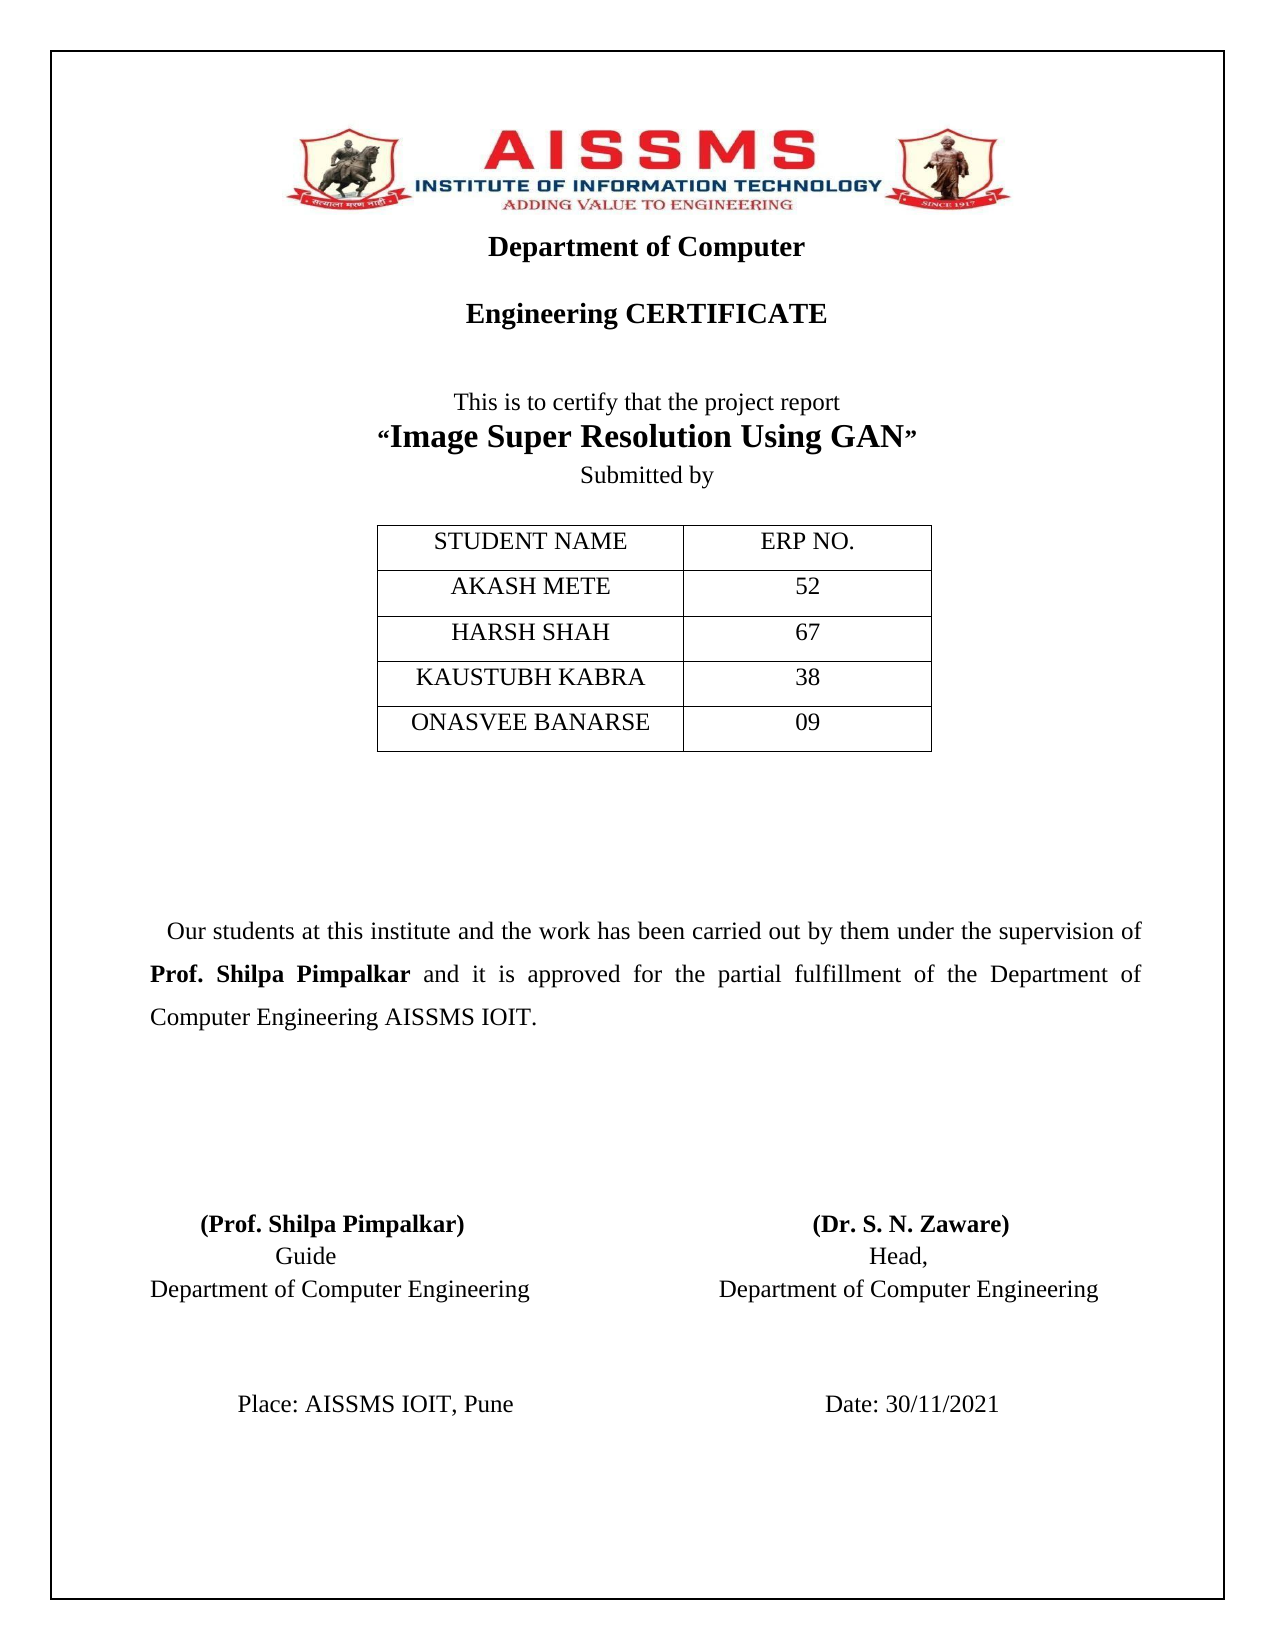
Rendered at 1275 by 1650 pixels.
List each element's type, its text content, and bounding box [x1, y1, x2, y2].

text This is to certify that the project report [92, 387, 1202, 416]
text Department of Computer Engineering CERTIFICATE [408, 229, 885, 330]
text Place: AISSMS IOIT, Pune Date: 30/11/2021 [237, 1389, 1217, 1418]
table_cell 09 [684, 707, 931, 751]
table_header ERP NO. [684, 526, 931, 570]
table_cell HARSH SHAH [378, 617, 683, 661]
table_cell AKASH METE [378, 571, 683, 616]
text Submitted by [92, 460, 1202, 489]
table_cell 38 [684, 662, 931, 706]
table_header STUDENT NAME [378, 526, 683, 570]
text Department of Computer Engineering Department of Computer Engineering [150, 1274, 1217, 1303]
table_cell KAUSTUBH KABRA [378, 662, 683, 706]
table_cell 67 [684, 617, 931, 661]
table_cell ONASVEE BANARSE [378, 707, 683, 751]
table_cell 52 [684, 571, 931, 616]
subtitle (Prof. Shilpa Pimpalkar) (Dr. S. N. Zaware) [92, 1209, 1118, 1237]
subtitle “Image Super Resolution Using GAN” [92, 416, 1202, 454]
text Our students at this institute and the work has been carried out by them under the supervision of Prof. Shilpa Pimpalkar and it is approved for the partial fulfillment of the Department of Computer Engineering AISSMS IOIT. [150, 916, 1143, 1031]
picture [282, 120, 1014, 215]
text Guide Head, [92, 1241, 1111, 1270]
